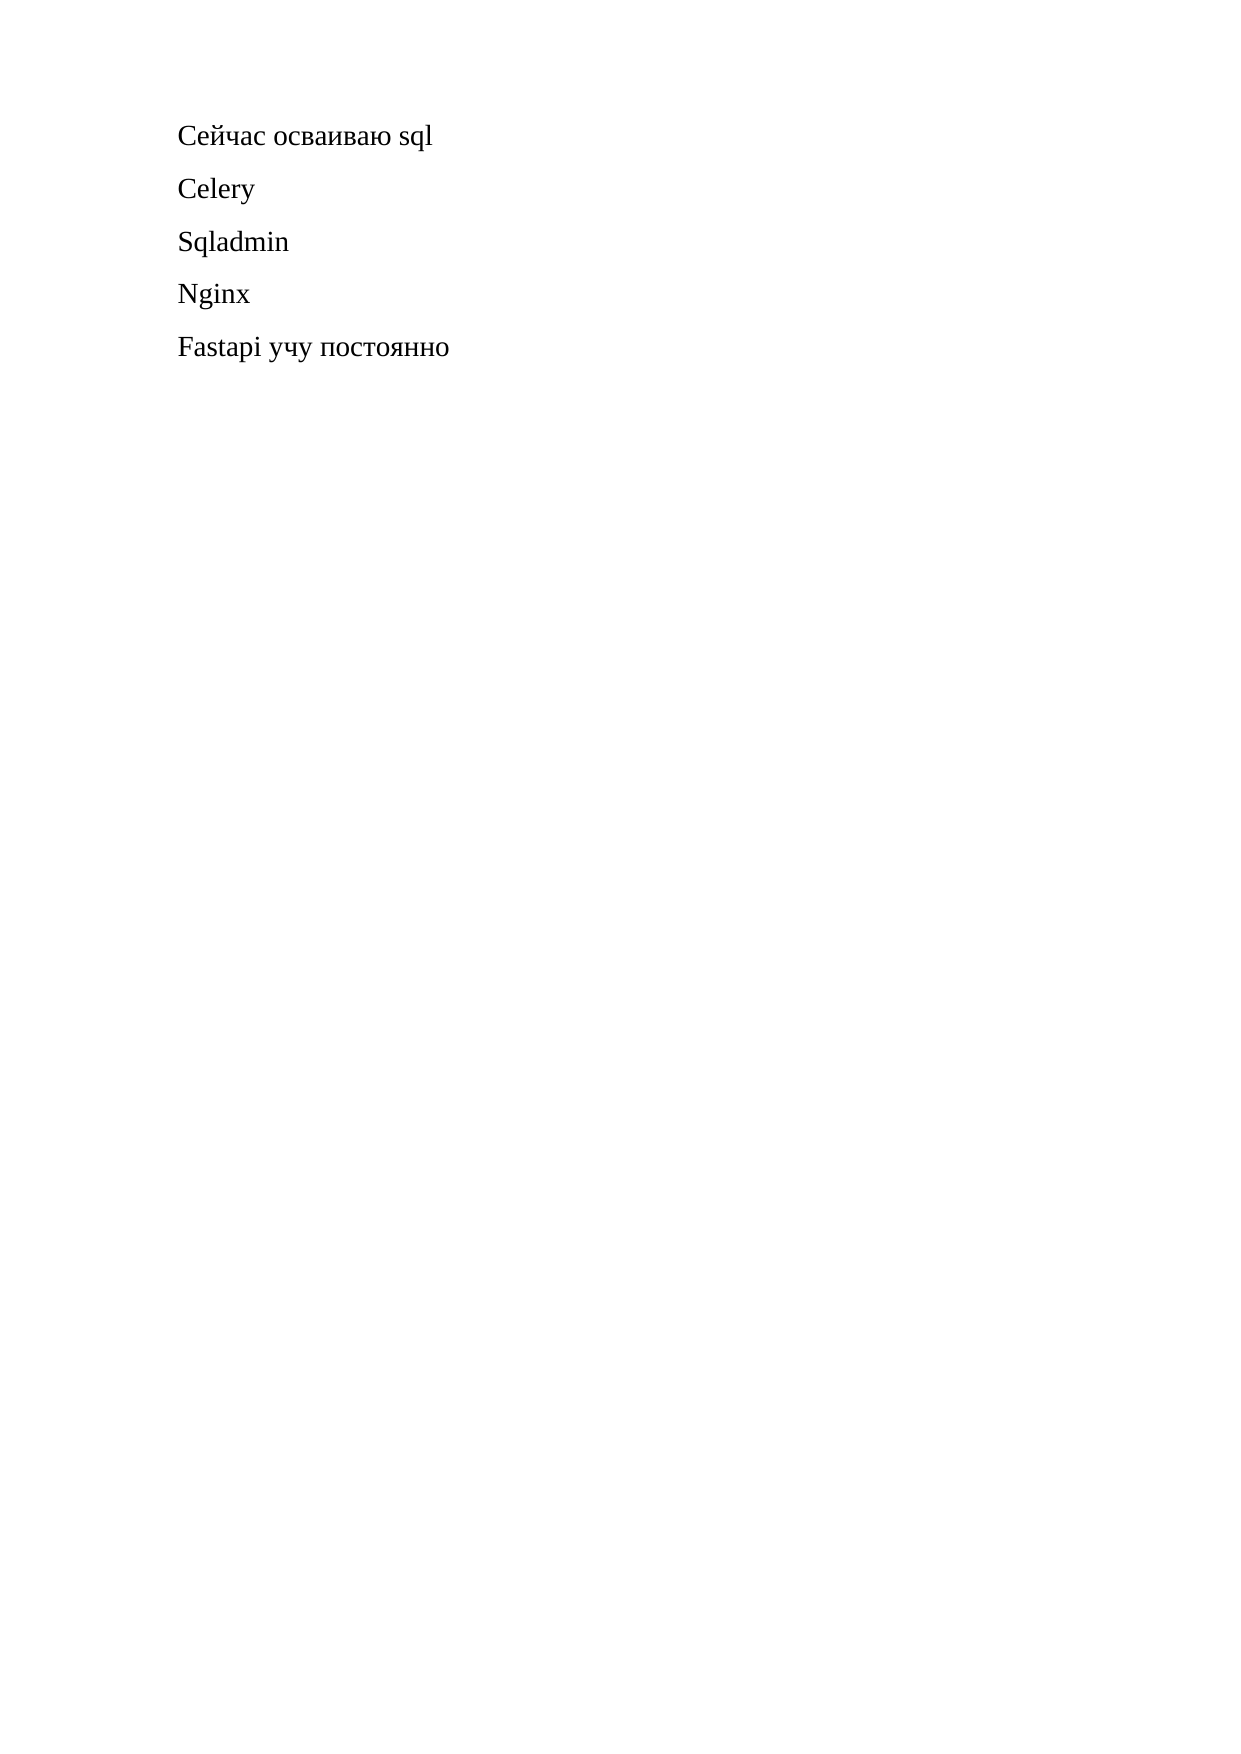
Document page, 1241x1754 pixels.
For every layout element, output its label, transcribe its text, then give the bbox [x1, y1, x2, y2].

text Celery [177, 171, 1152, 204]
text Fastapi учу постоянно [177, 329, 1152, 363]
text Sqladmin [177, 224, 1152, 257]
text Сейчас осваиваю sql [177, 118, 1152, 152]
text Nginx [177, 277, 1152, 310]
